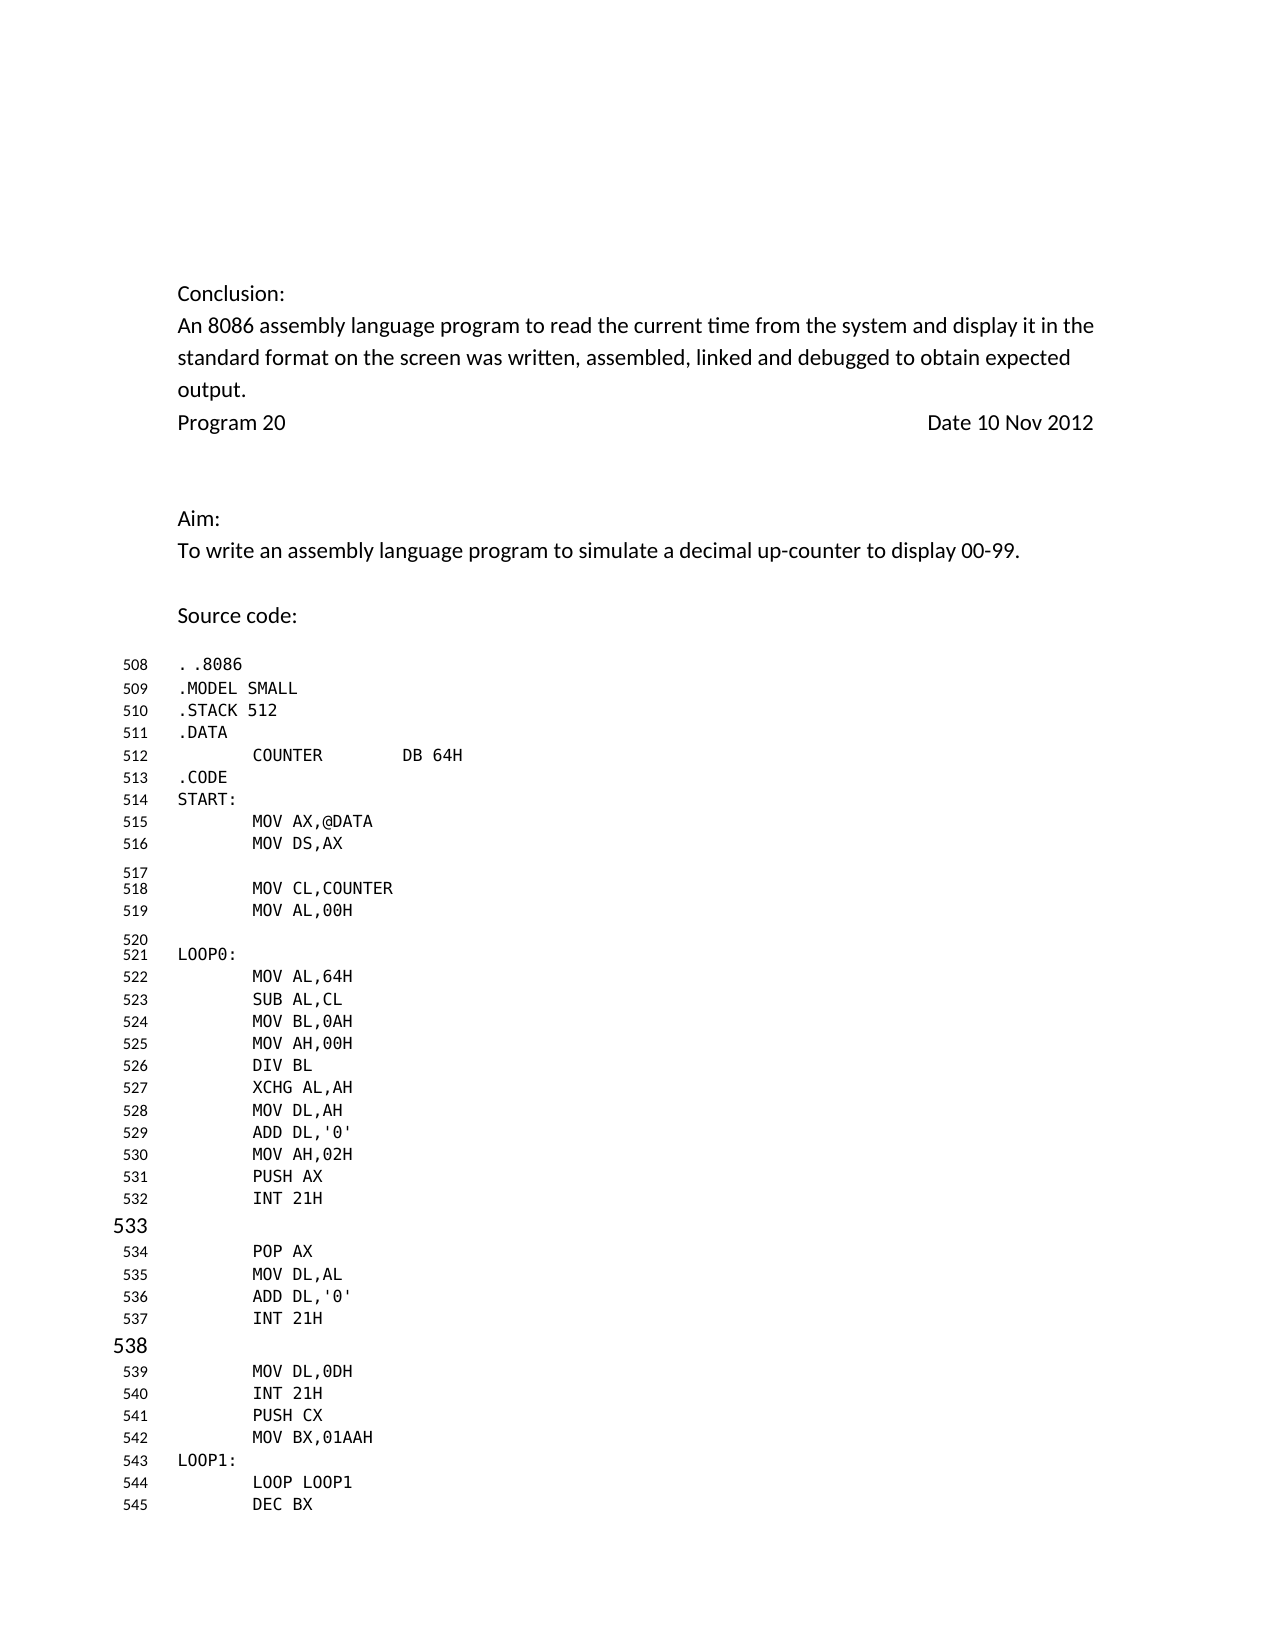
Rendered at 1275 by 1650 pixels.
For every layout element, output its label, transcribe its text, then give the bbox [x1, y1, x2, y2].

text . .8086 [177, 655, 1145, 675]
text .CODE [177, 768, 1145, 787]
text PUSH AX [177, 1167, 1145, 1186]
text SUB AL,CL [177, 989, 1145, 1009]
text MOV BX,01AAH [177, 1428, 1145, 1448]
text MOV DL,0DH [177, 1362, 1145, 1381]
text An 8086 assembly language program to read the current time from the system and display it in the standard format on the screen was written, assembled, linked and debugged to obtain expected output. [177, 311, 1145, 404]
text .DATA [177, 723, 1145, 743]
text ADD DL,'0' [177, 1123, 1145, 1142]
text LOOP0: [177, 945, 1145, 964]
text .STACK 512 [177, 701, 1145, 720]
text MOV AL,00H [177, 901, 1145, 920]
text INT 21H [177, 1384, 1145, 1403]
text MOV AH,00H [177, 1034, 1145, 1053]
text START: [177, 790, 1145, 809]
text MOV DL,AL [177, 1264, 1145, 1284]
text INT 21H [177, 1309, 1145, 1328]
text INT 21H [177, 1189, 1145, 1208]
text PUSH CX [177, 1406, 1145, 1426]
text DEC BX [177, 1495, 1145, 1514]
text Conclusion: [177, 279, 1145, 307]
text .MODEL SMALL [177, 679, 1145, 698]
text MOV AH,02H [177, 1145, 1145, 1164]
text LOOP1: [177, 1451, 1145, 1470]
text DIV BL [177, 1056, 1145, 1075]
text MOV CL,COUNTER [177, 878, 1145, 898]
text ADD DL,'0' [177, 1287, 1145, 1306]
text COUNTER DB 64H [177, 745, 1145, 765]
text MOV DS,AX [177, 834, 1145, 853]
text MOV BL,0AH [177, 1012, 1145, 1031]
text Source code: [177, 601, 1145, 629]
text Program 20 Date 10 Nov 2012 [177, 408, 1145, 436]
text To write an assembly language program to simulate a decimal up-counter to display 00-99. [177, 537, 1145, 564]
text MOV AL,64H [177, 967, 1145, 987]
text POP AX [177, 1242, 1145, 1262]
text MOV AX,@DATA [177, 812, 1145, 831]
text XCHG AL,AH [177, 1078, 1145, 1098]
text LOOP LOOP1 [177, 1473, 1145, 1492]
text Aim: [177, 504, 1145, 532]
text MOV DL,AH [177, 1100, 1145, 1120]
